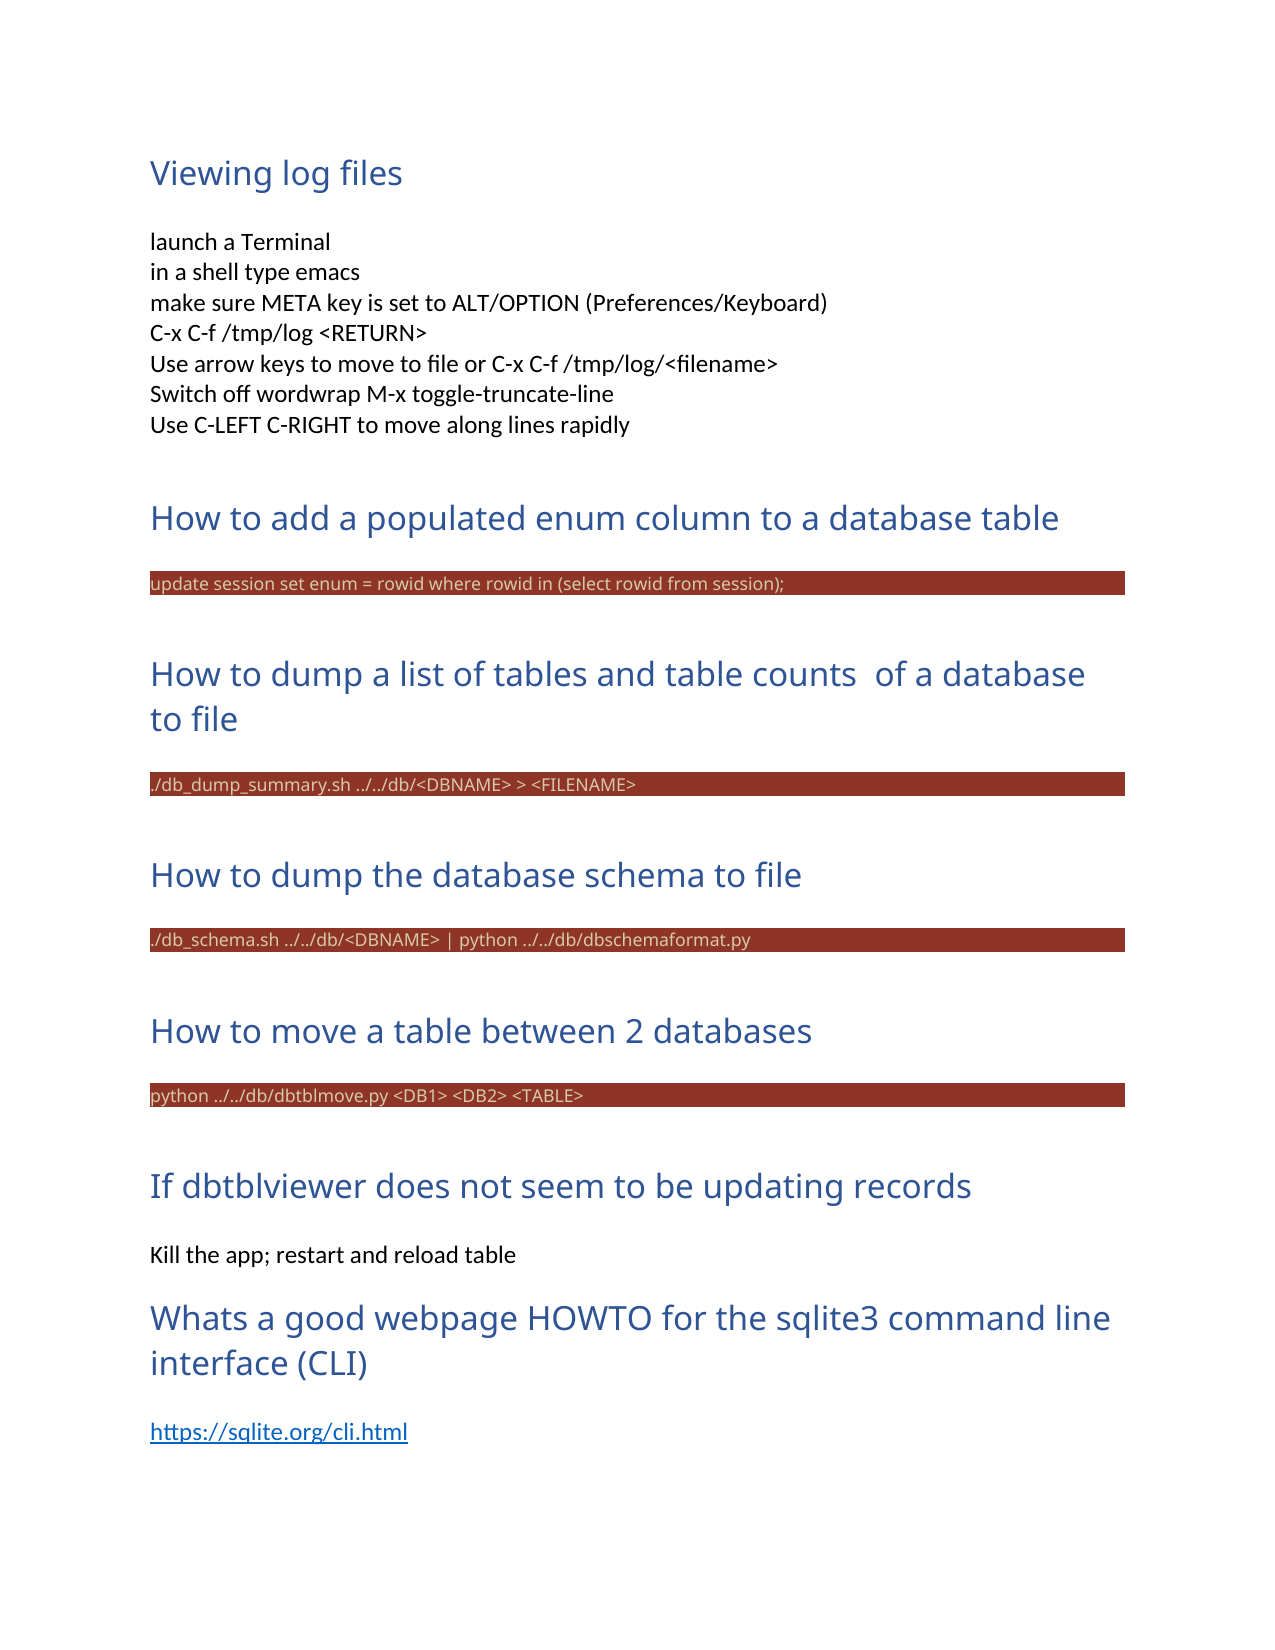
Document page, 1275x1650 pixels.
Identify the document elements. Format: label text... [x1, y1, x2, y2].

text Use C-LEFT C-RIGHT to move along lines rapidly [150, 409, 1125, 439]
text python ../../db/dbtblmove.py <DB1> <DB2> <TABLE> [150, 1083, 1125, 1107]
text update session set enum = rowid where rowid in (select rowid from session); [150, 571, 1125, 595]
text ./db_schema.sh ../../db/<DBNAME> | python ../../db/dbschemaformat.py [150, 928, 1125, 952]
subtitle How to add a populated enum column to a database table [150, 495, 1125, 541]
text Switch off wordwrap M-x toggle-truncate-line [150, 378, 1125, 409]
subtitle How to move a table between 2 databases [150, 1007, 1125, 1053]
text in a shell type emacs [150, 256, 1125, 287]
text ./db_dump_summary.sh ../../db/<DBNAME> > <FILENAME> [150, 772, 1125, 796]
text https://sqlite.org/cli.html [150, 1416, 1125, 1446]
text make sure META key is set to ALT/OPTION (Preferences/Keyboard) [150, 287, 1125, 317]
subtitle Viewing log files [150, 150, 1125, 195]
subtitle If dbtblviewer does not seem to be updating records [150, 1163, 1125, 1208]
subtitle How to dump the database schema to file [150, 852, 1125, 897]
subtitle How to dump a list of tables and table counts of a database to file [150, 651, 1125, 742]
text Kill the app; restart and reload table [150, 1239, 1125, 1269]
subtitle Whats a good webpage HOWTO for the sqlite3 command line interface (CLI) [150, 1294, 1125, 1385]
text Use arrow keys to move to file or C-x C-f /tmp/log/<filename> [150, 348, 1125, 378]
text launch a Terminal [150, 226, 1125, 256]
text C-x C-f /tmp/log <RETURN> [150, 317, 1125, 348]
